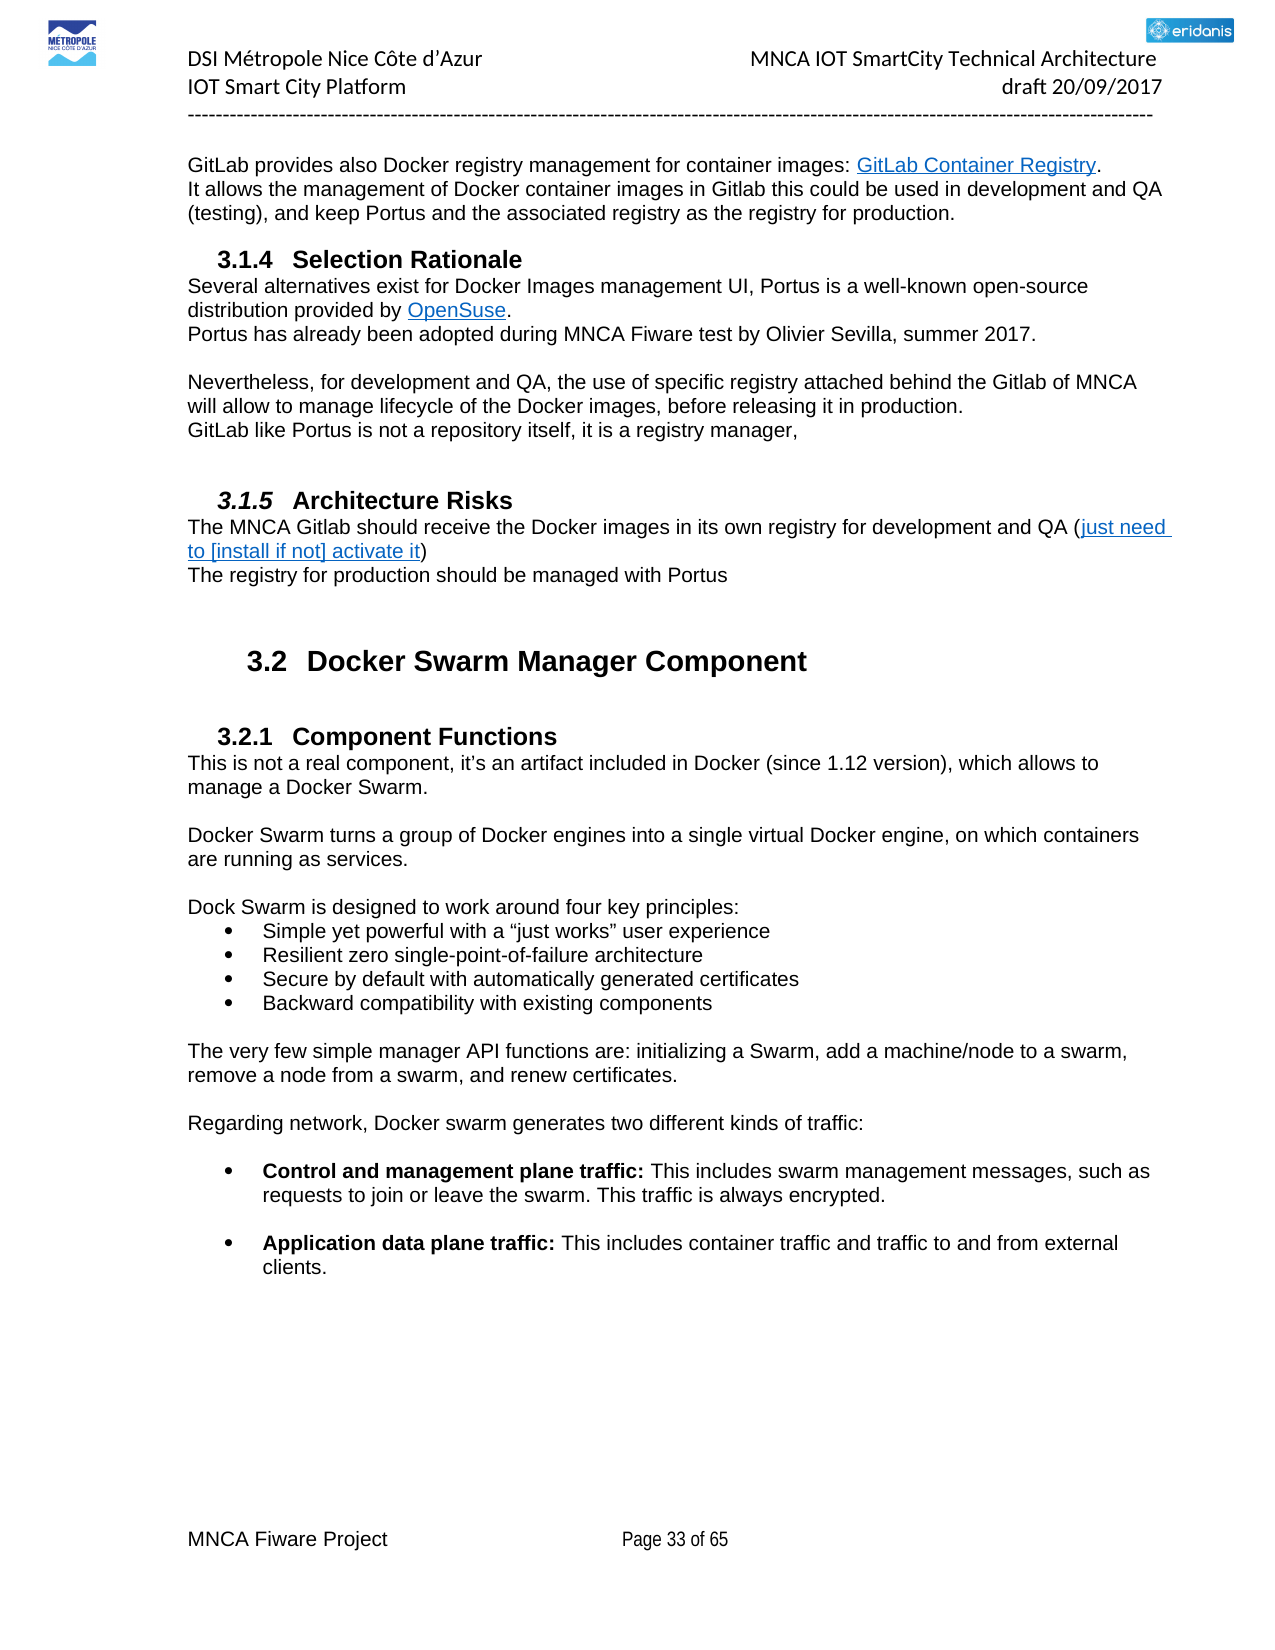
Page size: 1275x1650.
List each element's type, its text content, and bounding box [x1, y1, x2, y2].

list Backward compatibility with existing components [225, 991, 1172, 1015]
list Application data plane traffic: This includes container traffic and traffic to and from external clients. [225, 1231, 1172, 1279]
text The MNCA Gitlab should receive the Docker images in its own registry for development and QA (just need to [install if not] activate it) [187, 515, 1172, 563]
text Regarding network, Docker swarm generates two different kinds of traffic: [187, 1111, 1172, 1135]
picture [37, 18, 107, 69]
text GitLab like Portus is not a repository itself, it is a registry manager, [187, 418, 1172, 442]
text GitLab provides also Docker registry management for container images: GitLab Container Registry. [187, 152, 1172, 176]
text Nevertheless, for development and QA, the use of specific registry attached behind the Gitlab of MNCA will allow to manage lifecycle of the Docker images, before releasing it in production. [187, 370, 1172, 418]
text Docker Swarm turns a group of Docker engines into a single virtual Docker engine, on which containers are running as services. [187, 823, 1172, 871]
subtitle Architecture Risks [217, 486, 1172, 515]
text Several alternatives exist for Docker Images management UI, Portus is a well-known open-source distribution provided by OpenSuse. [187, 274, 1172, 322]
text The registry for production should be managed with Portus [187, 563, 1172, 587]
list Control and management plane traffic: This includes swarm management messages, such as requests to join or leave the swarm. This traffic is always encrypted. [225, 1159, 1172, 1207]
list Resilient zero single-point-of-failure architecture [225, 943, 1172, 967]
picture [1143, 15, 1236, 45]
text Dock Swarm is designed to work around four key principles: [187, 895, 1172, 919]
subtitle Selection Rationale [217, 245, 1172, 274]
list Simple yet powerful with a “just works” user experience [225, 919, 1172, 943]
text The very few simple manager API functions are: initializing a Swarm, add a machine/node to a swarm, remove a node from a swarm, and renew certificates. [187, 1039, 1172, 1087]
text This is not a real component, it’s an artifact included in Docker (since 1.12 version), which allows to manage a Docker Swarm. [187, 751, 1172, 799]
list Secure by default with automatically generated certificates [225, 967, 1172, 991]
text Portus has already been adopted during MNCA Fiware test by Olivier Sevilla, summer 2017. [187, 322, 1172, 346]
subtitle Docker Swarm Manager Component [247, 644, 1172, 677]
subtitle Component Functions [217, 722, 1172, 751]
text It allows the management of Docker container images in Gitlab this could be used in development and QA (testing), and keep Portus and the associated registry as the registry for production. [187, 176, 1172, 224]
